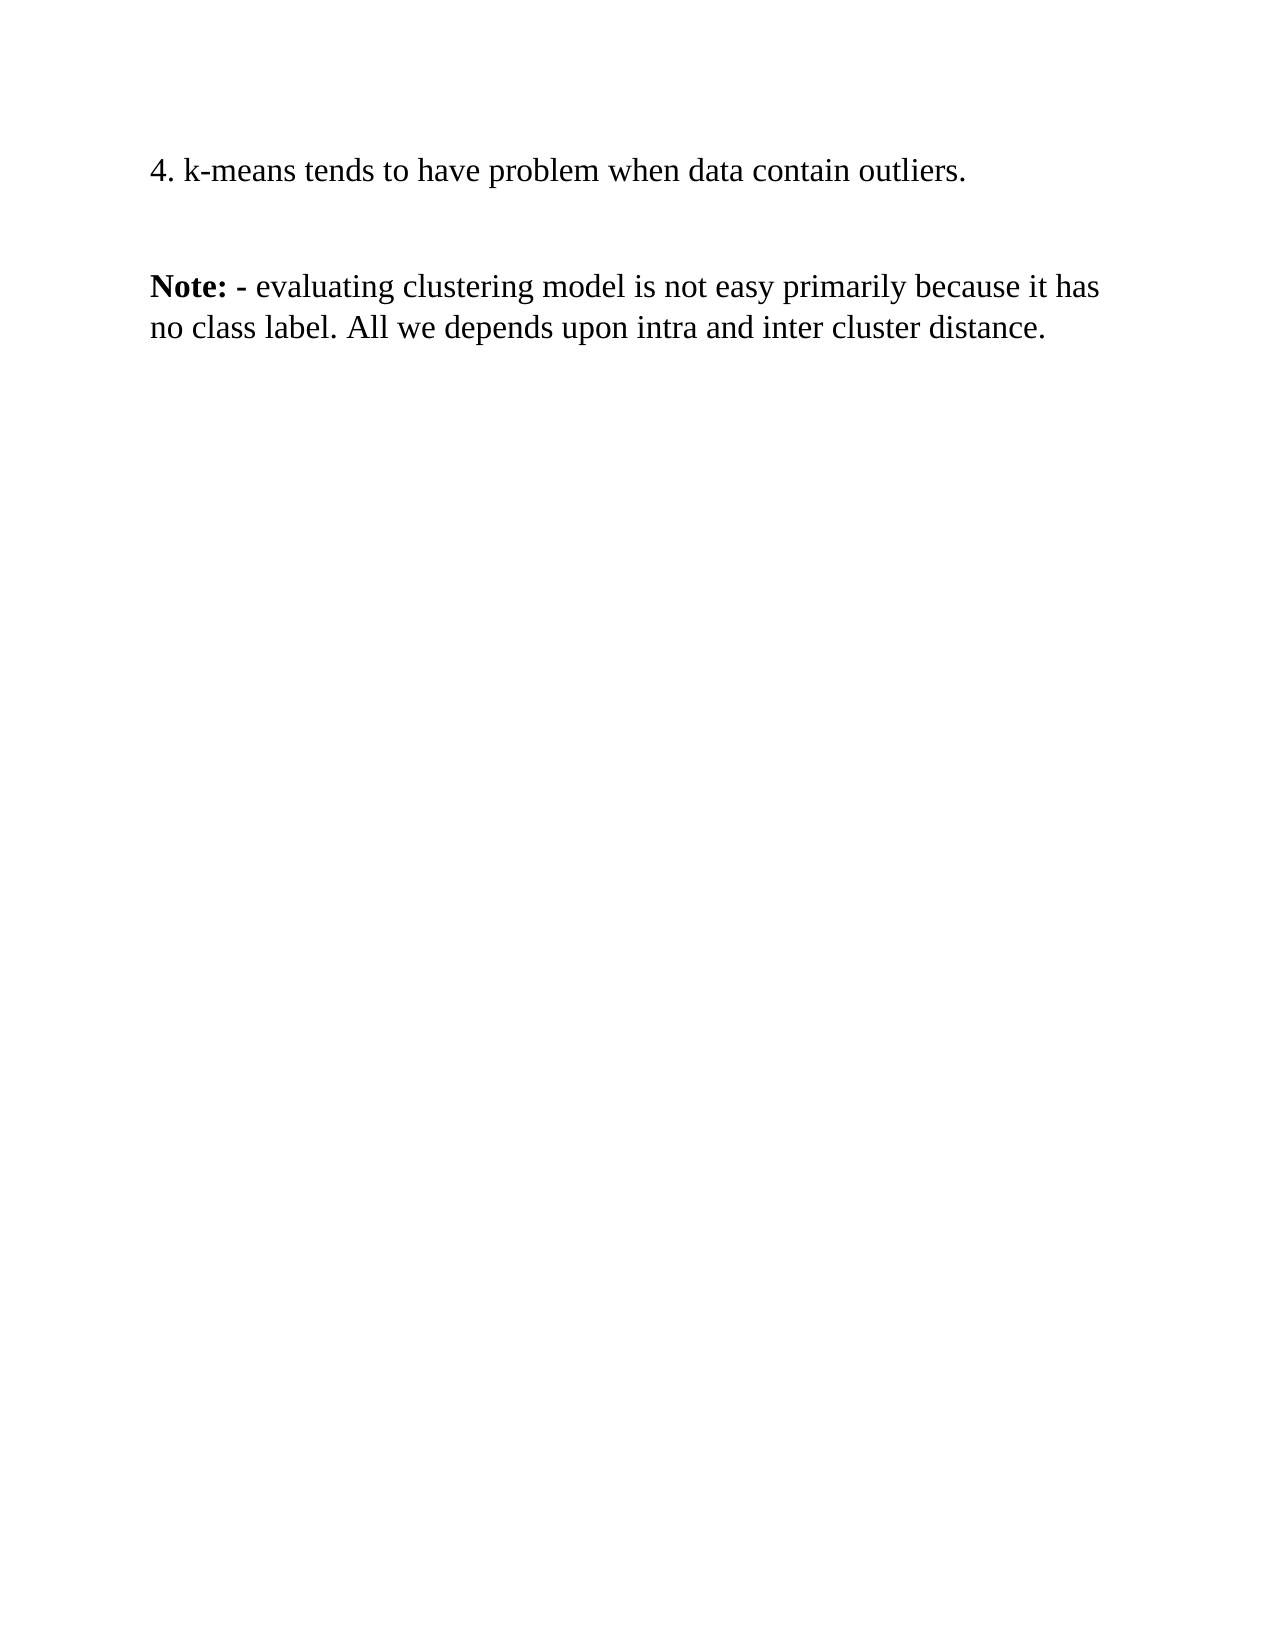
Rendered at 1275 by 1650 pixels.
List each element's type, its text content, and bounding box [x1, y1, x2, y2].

text Note: - evaluating clustering model is not easy primarily because it has no class label. All we depends upon intra and inter cluster distance. [150, 266, 1125, 346]
text 4. k-means tends to have problem when data contain outliers. [150, 150, 1125, 188]
